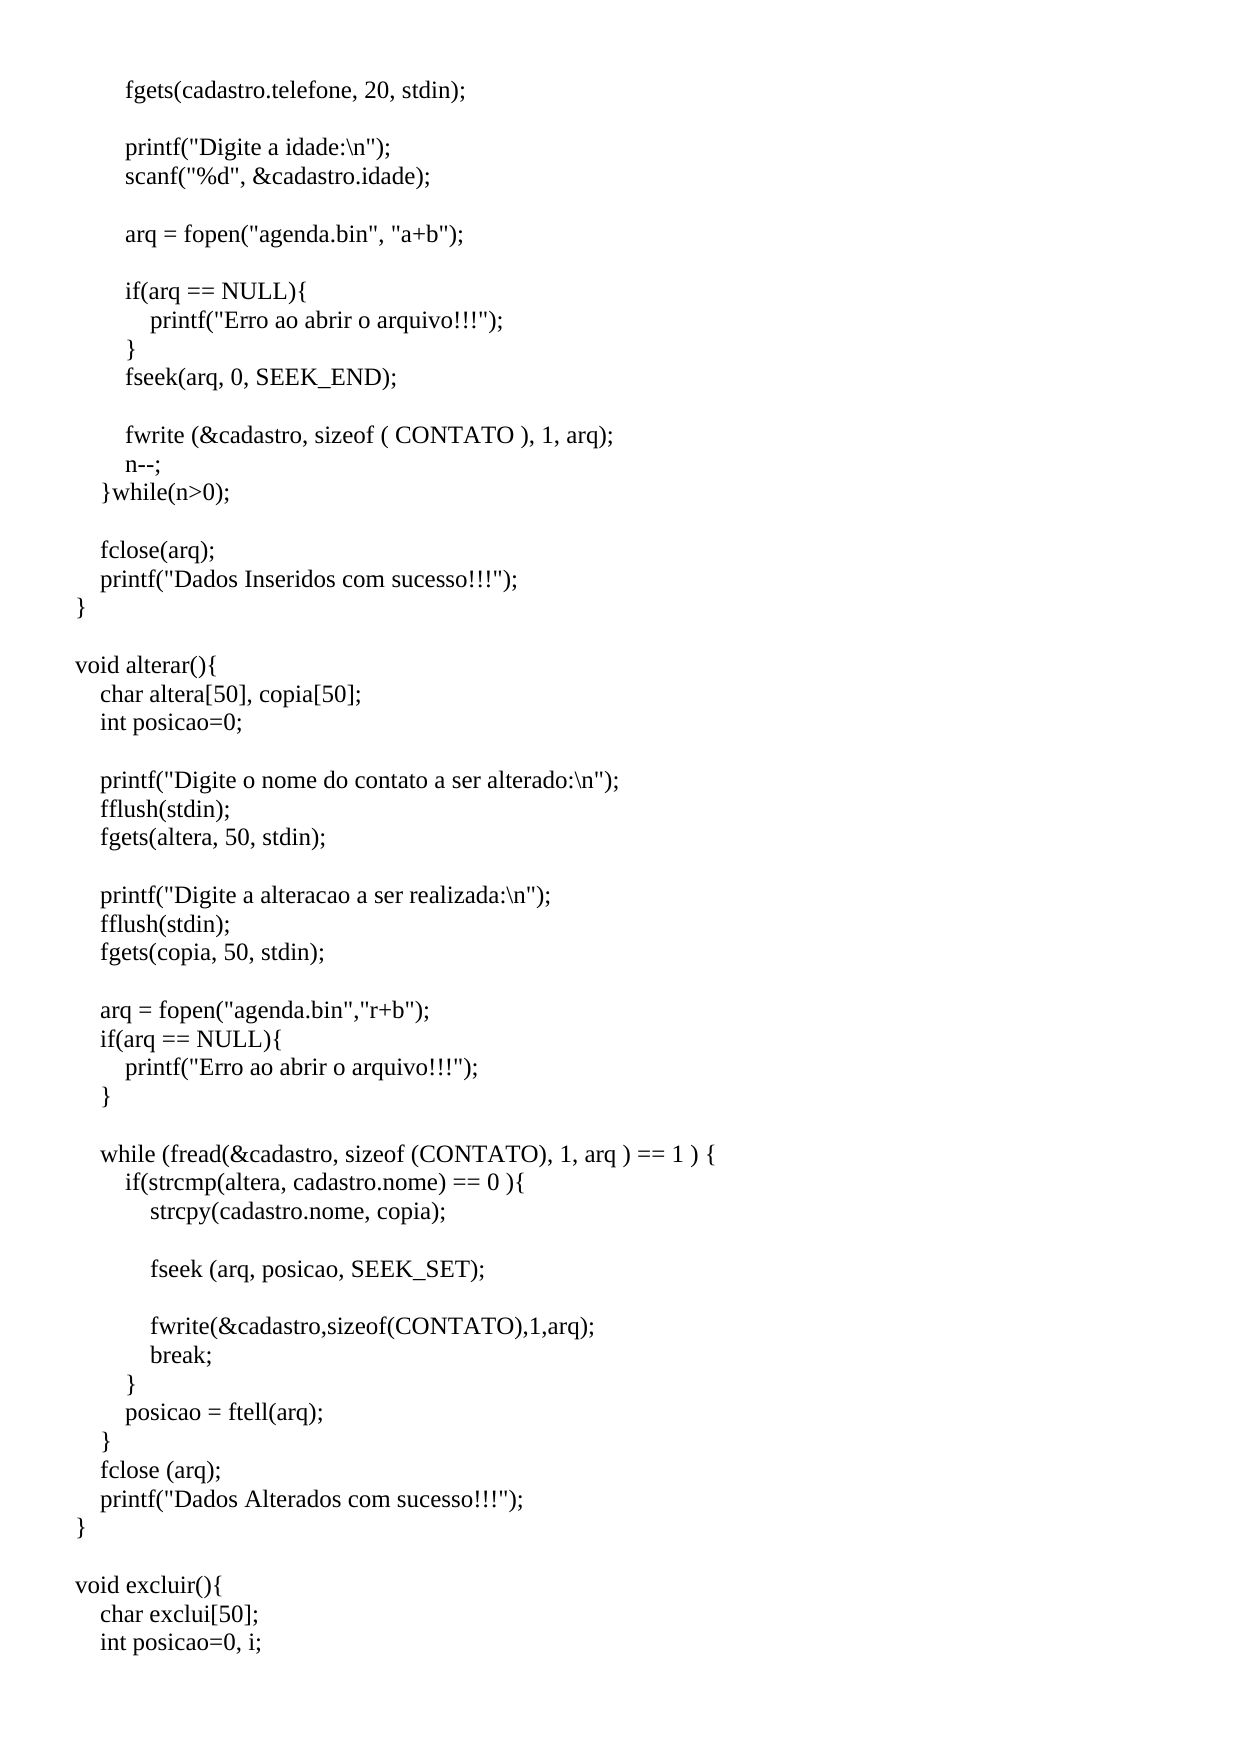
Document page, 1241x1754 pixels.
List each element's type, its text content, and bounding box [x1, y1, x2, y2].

list int posicao=0; [75, 707, 1165, 736]
list printf("Digite a alteracao a ser realizada:\n"); [75, 880, 1165, 909]
list arq = fopen("agenda.bin","r+b"); [75, 995, 1165, 1024]
list if(strcmp(altera, cadastro.nome) == 0 ){ [75, 1167, 1165, 1196]
list printf("Digite a idade:\n"); [75, 132, 1165, 161]
list break; [75, 1340, 1165, 1369]
list if(arq == NULL){ [75, 276, 1165, 305]
list fclose(arq); [75, 535, 1165, 564]
list } [75, 592, 1165, 621]
list fseek (arq, posicao, SEEK_SET); [75, 1254, 1165, 1282]
list n--; [75, 449, 1165, 477]
list scanf("%d", &cadastro.idade); [75, 161, 1165, 190]
list strcpy(cadastro.nome, copia); [75, 1196, 1165, 1225]
list fgets(copia, 50, stdin); [75, 937, 1165, 966]
list arq = fopen("agenda.bin", "a+b"); [75, 219, 1165, 247]
list int posicao=0, i; [75, 1627, 1165, 1656]
list }while(n>0); [75, 477, 1165, 506]
list } [75, 1081, 1165, 1110]
list char exclui[50]; [75, 1599, 1165, 1627]
list fflush(stdin); [75, 794, 1165, 822]
list fgets(cadastro.telefone, 20, stdin); [75, 75, 1165, 104]
list if(arq == NULL){ [75, 1024, 1165, 1052]
list printf("Dados Alterados com sucesso!!!"); [75, 1484, 1165, 1512]
list void excluir(){ [75, 1570, 1165, 1599]
list char altera[50], copia[50]; [75, 679, 1165, 707]
list } [75, 1369, 1165, 1397]
list } [75, 1426, 1165, 1455]
list while (fread(&cadastro, sizeof (CONTATO), 1, arq ) == 1 ) { [75, 1139, 1165, 1167]
list printf("Digite o nome do contato a ser alterado:\n"); [75, 765, 1165, 794]
list fgets(altera, 50, stdin); [75, 822, 1165, 851]
list fseek(arq, 0, SEEK_END); [75, 362, 1165, 391]
list fflush(stdin); [75, 909, 1165, 937]
list printf("Erro ao abrir o arquivo!!!"); [75, 305, 1165, 334]
list posicao = ftell(arq); [75, 1397, 1165, 1426]
list fclose (arq); [75, 1455, 1165, 1484]
list } [75, 334, 1165, 362]
list printf("Dados Inseridos com sucesso!!!"); [75, 564, 1165, 592]
list void alterar(){ [75, 650, 1165, 679]
list printf("Erro ao abrir o arquivo!!!"); [75, 1052, 1165, 1081]
list fwrite (&cadastro, sizeof ( CONTATO ), 1, arq); [75, 420, 1165, 449]
list fwrite(&cadastro,sizeof(CONTATO),1,arq); [75, 1311, 1165, 1340]
list } [75, 1512, 1165, 1541]
